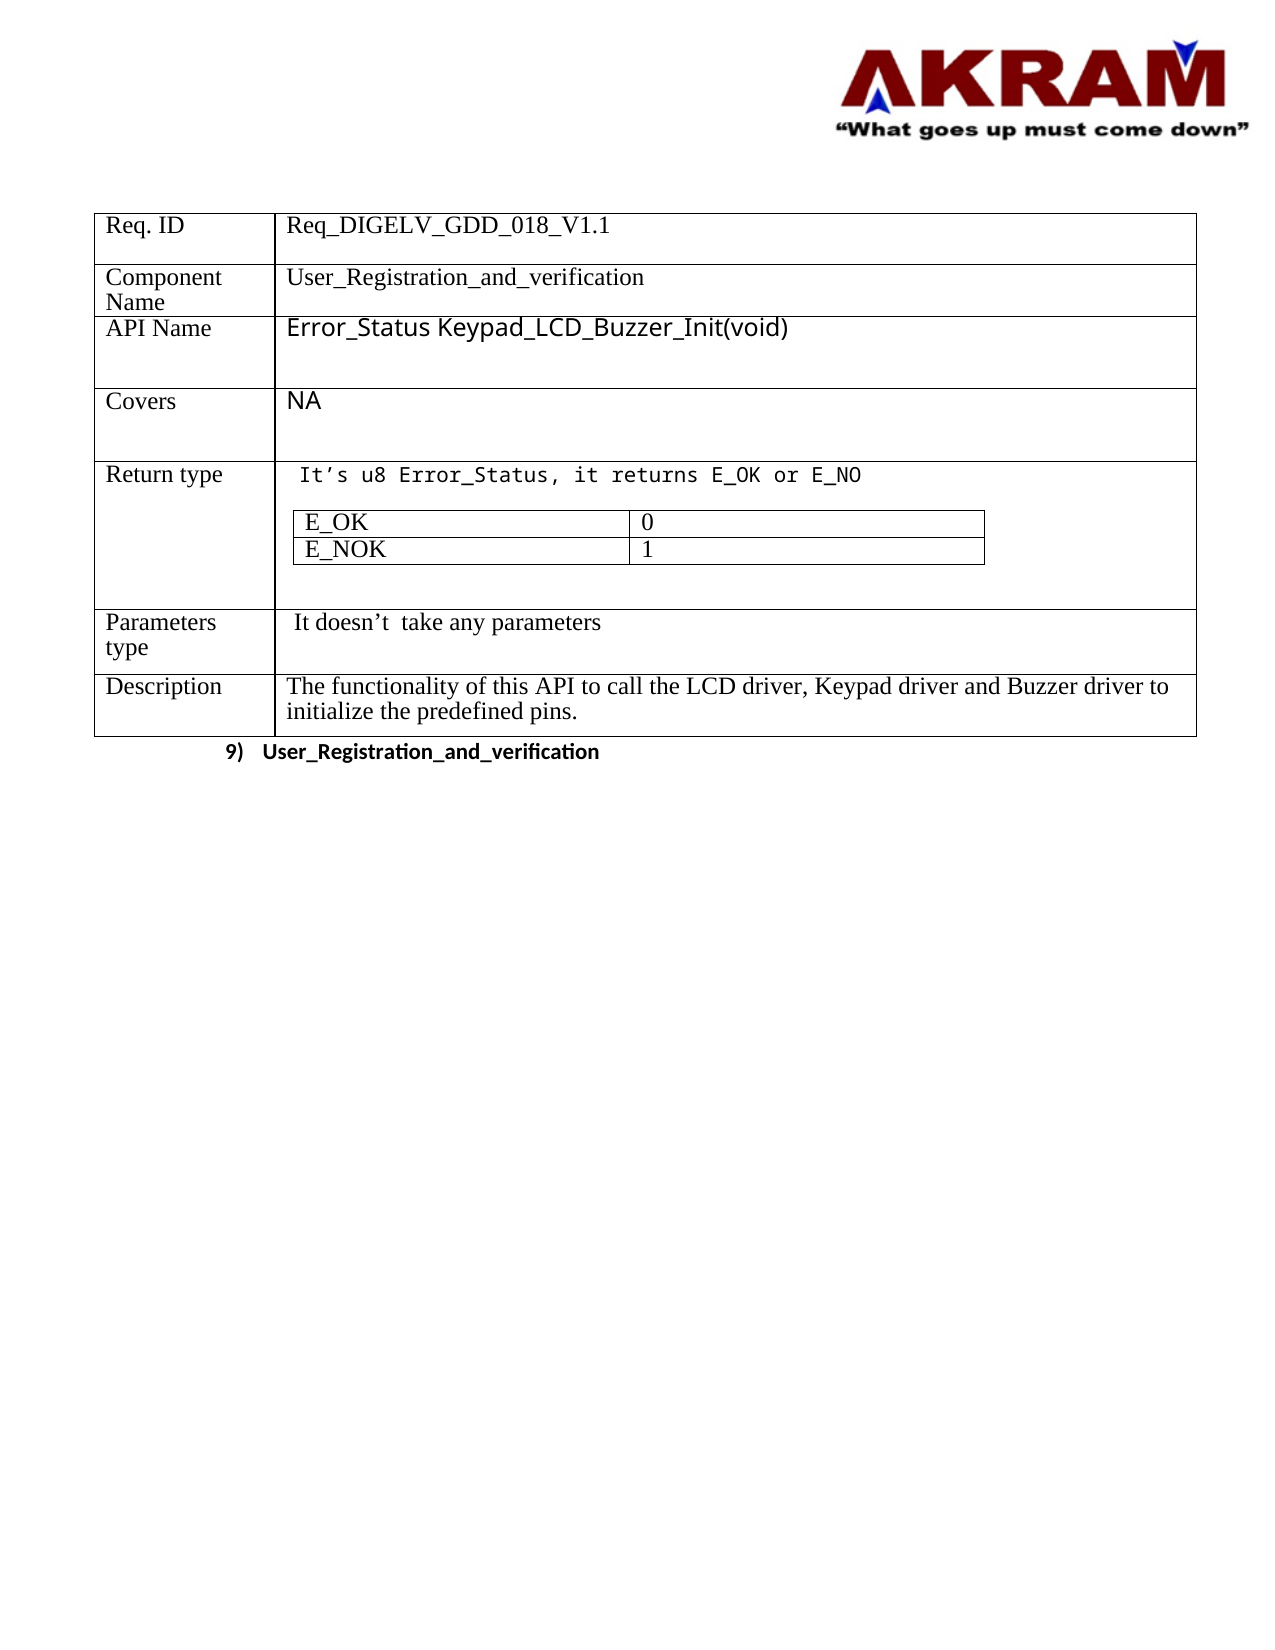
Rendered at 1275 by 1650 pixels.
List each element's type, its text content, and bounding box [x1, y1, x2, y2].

table_header Req. ID [95, 214, 274, 264]
table_cell The functionality of this API to call the LCD driver, Keypad driver and Buzzer driver to initialize the predefined pins. [276, 675, 1196, 736]
table_cell API Name [95, 317, 274, 388]
table_header Req_DIGELV_GDD_018_V1.1 [276, 214, 1196, 264]
table_cell Error_Status Keypad_LCD_Buzzer_Init(void) [276, 317, 1196, 388]
table_cell Parameters type [95, 610, 274, 673]
picture [832, 27, 1257, 151]
table_cell User_Registration_and_verification [276, 265, 1196, 316]
table_cell It’s u8 Error_Status, it returns E_OK or E_NO [276, 462, 1196, 609]
list User_Registration_and_verification [225, 737, 1140, 765]
table_cell NA [276, 389, 1196, 461]
table_cell Covers [95, 389, 274, 461]
table_cell Description [95, 675, 274, 736]
table_cell It doesn’t take any parameters [276, 610, 1196, 673]
table_cell Component Name [95, 265, 274, 316]
table_cell Return type [95, 462, 274, 609]
